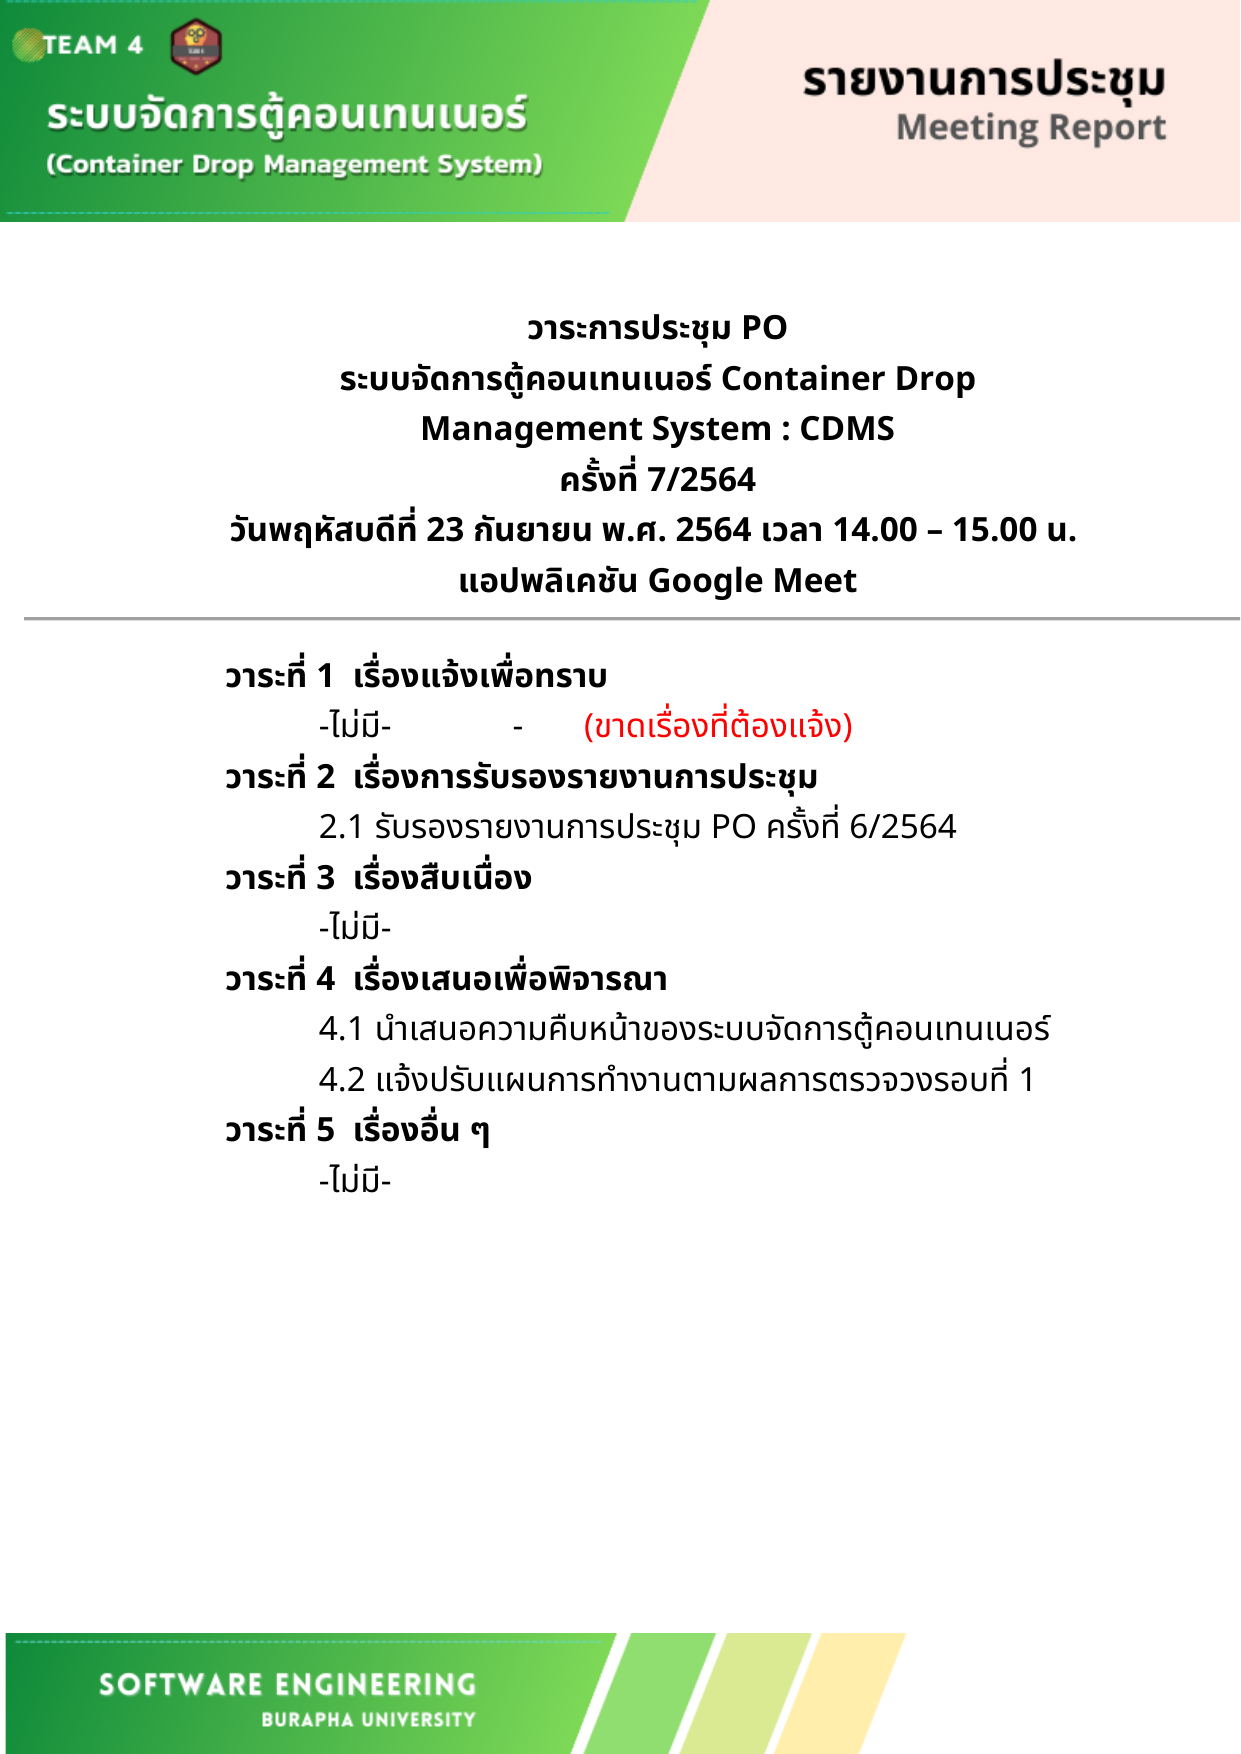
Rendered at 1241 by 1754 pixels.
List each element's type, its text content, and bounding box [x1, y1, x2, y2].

list -ไม่มี- - (ขาดเรื่องที่ต้องแจ้ง) [225, 702, 1090, 753]
list -ไม่มี- [225, 1157, 1090, 1207]
text วันพฤหัสบดีที่ 23 กันยายน พ.ศ. 2564 เวลา 14.00 – 15.00 น. แอปพลิเคชัน Google Meet [225, 506, 1090, 607]
list 2.1 รับรองรายงานการประชุม PO ครั้งที่ 6/2564 [225, 803, 1090, 854]
list เรื่องแจ้งเพื่อทราบ [225, 652, 1090, 702]
picture [5, 1633, 1150, 1754]
list 4.1 นำเสนอความคืบหน้าของระบบจัดการตู้คอนเทนเนอร์ [225, 1005, 1090, 1056]
picture [0, 0, 1241, 222]
list เรื่องสืบเนื่อง [225, 854, 1090, 904]
text เรื่องเสนอเพื่อพิจารณา [225, 955, 1090, 1005]
list เรื่องการรับรองรายงานการประชุม [225, 753, 1090, 803]
text วาระการประชุม PO ระบบจัดการตู้คอนเทนเนอร์ Container Drop Management System : CDMS ครั้งที่ 7/2564 [225, 304, 1090, 506]
list 4.2 แจ้งปรับแผนการทำงานตามผลการตรวจวงรอบที่ 1 [225, 1056, 1090, 1106]
text เรื่องอื่น ๆ [225, 1106, 1090, 1157]
list -ไม่มี- [225, 904, 1090, 955]
